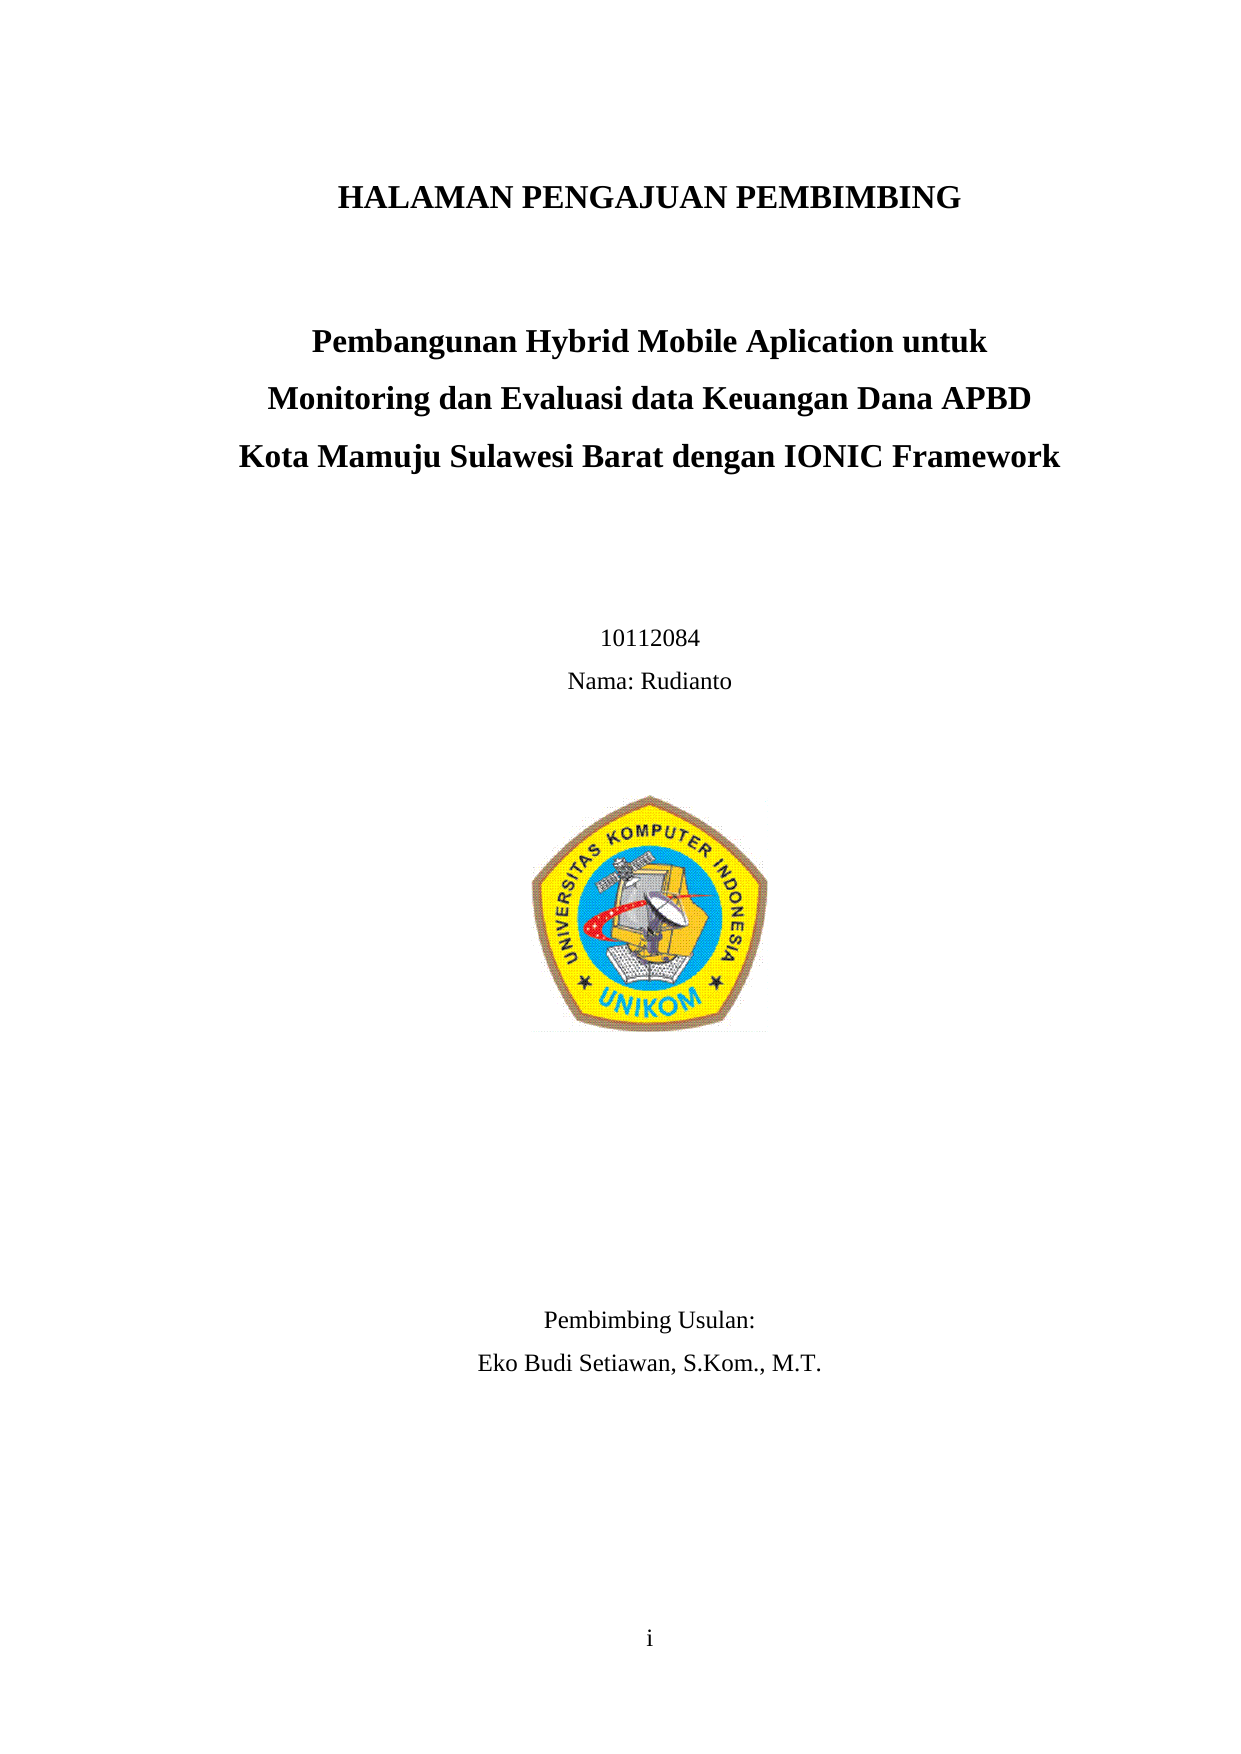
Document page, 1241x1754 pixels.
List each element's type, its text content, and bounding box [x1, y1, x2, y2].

text Pembimbing Usulan: [236, 1305, 1063, 1333]
text 10112084 [236, 623, 1063, 652]
picture [531, 795, 768, 1032]
text Pembangunan Hybrid Mobile Aplication untuk Monitoring dan Evaluasi data Keuangan Dana APBD Kota Mamuju Sulawesi Barat dengan IONIC Framework [236, 321, 1063, 474]
text Nama: Rudianto [236, 666, 1063, 695]
text Eko Budi Setiawan, S.Kom., M.T. [236, 1348, 1063, 1377]
text HALAMAN PENGAJUAN PEMBIMBING [236, 177, 1063, 216]
